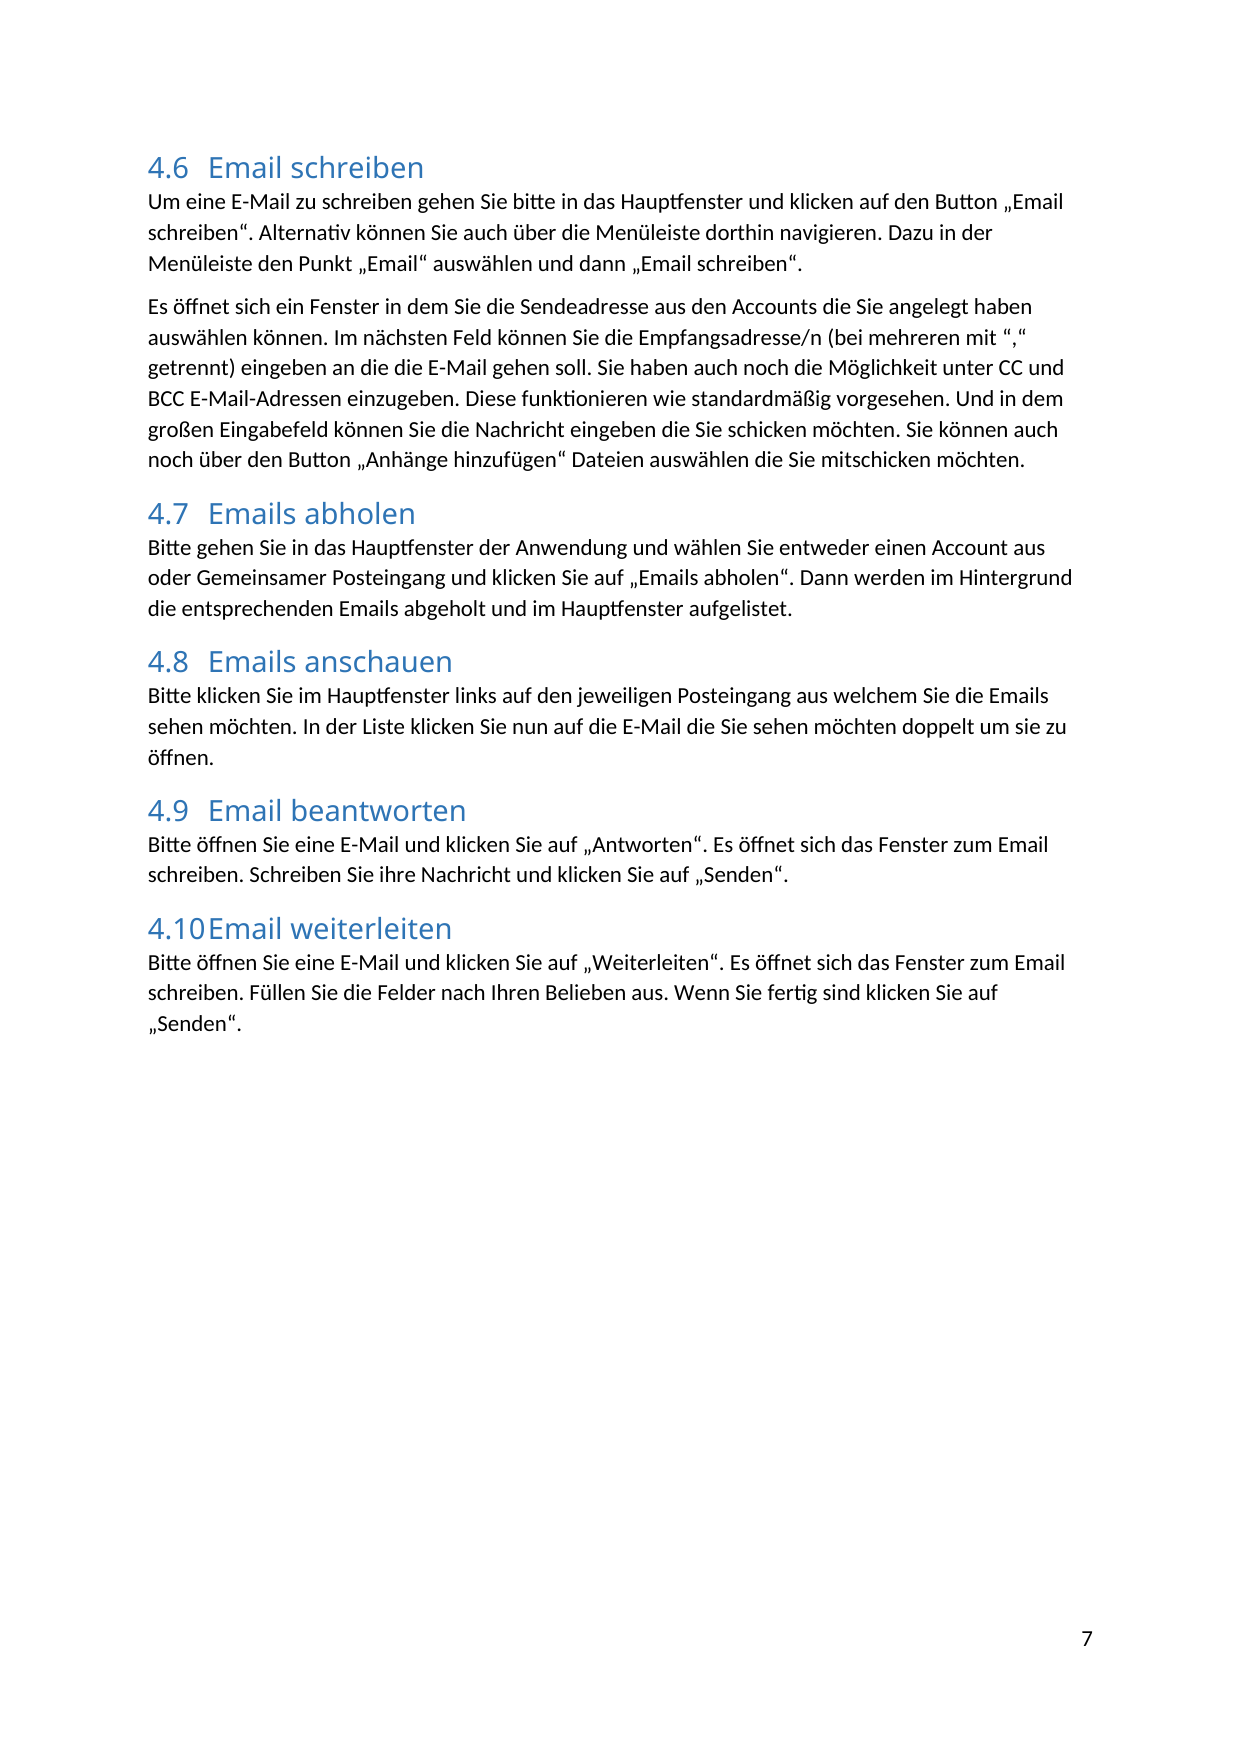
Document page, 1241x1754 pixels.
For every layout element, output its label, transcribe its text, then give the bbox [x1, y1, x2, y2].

subtitle Emails abholen [148, 493, 1093, 533]
text Bitte öffnen Sie eine E-Mail und klicken Sie auf „Antworten“. Es öffnet sich das Fenster zum Email schreiben. Schreiben Sie ihre Nachricht und klicken Sie auf „Senden“. [148, 830, 1093, 888]
subtitle Emails anschauen [148, 642, 1093, 681]
subtitle Email weiterleiten [148, 908, 1093, 948]
text Bitte klicken Sie im Hauptfenster links auf den jeweiligen Posteingang aus welchem Sie die Emails sehen möchten. In der Liste klicken Sie nun auf die E-Mail die Sie sehen möchten doppelt um sie zu öffnen. [148, 681, 1093, 771]
text Bitte öffnen Sie eine E-Mail und klicken Sie auf „Weiterleiten“. Es öffnet sich das Fenster zum Email schreiben. Füllen Sie die Felder nach Ihren Belieben aus. Wenn Sie fertig sind klicken Sie auf „Senden“. [148, 948, 1093, 1037]
subtitle Email beantworten [148, 790, 1093, 830]
text Um eine E-Mail zu schreiben gehen Sie bitte in das Hauptfenster und klicken auf den Button „Email schreiben“. Alternativ können Sie auch über die Menüleiste dorthin navigieren. Dazu in der Menüleiste den Punkt „Email“ auswählen und dann „Email schreiben“. [148, 187, 1093, 277]
subtitle Email schreiben [148, 148, 1093, 187]
text Es öffnet sich ein Fenster in dem Sie die Sendeadresse aus den Accounts die Sie angelegt haben auswählen können. Im nächsten Feld können Sie die Empfangsadresse/n (bei mehreren mit “,“ getrennt) eingeben an die die E-Mail gehen soll. Sie haben auch noch die Möglichkeit unter CC und BCC E-Mail-Adressen einzugeben. Diese funktionieren wie standardmäßig vorgesehen. Und in dem großen Eingabefeld können Sie die Nachricht eingeben die Sie schicken möchten. Sie können auch noch über den Button „Anhänge hinzufügen“ Dateien auswählen die Sie mitschicken möchten. [148, 292, 1093, 474]
text Bitte gehen Sie in das Hauptfenster der Anwendung und wählen Sie entweder einen Account aus oder Gemeinsamer Posteingang und klicken Sie auf „Emails abholen“. Dann werden im Hintergrund die entsprechenden Emails abgeholt und im Hauptfenster aufgelistet. [148, 533, 1093, 622]
